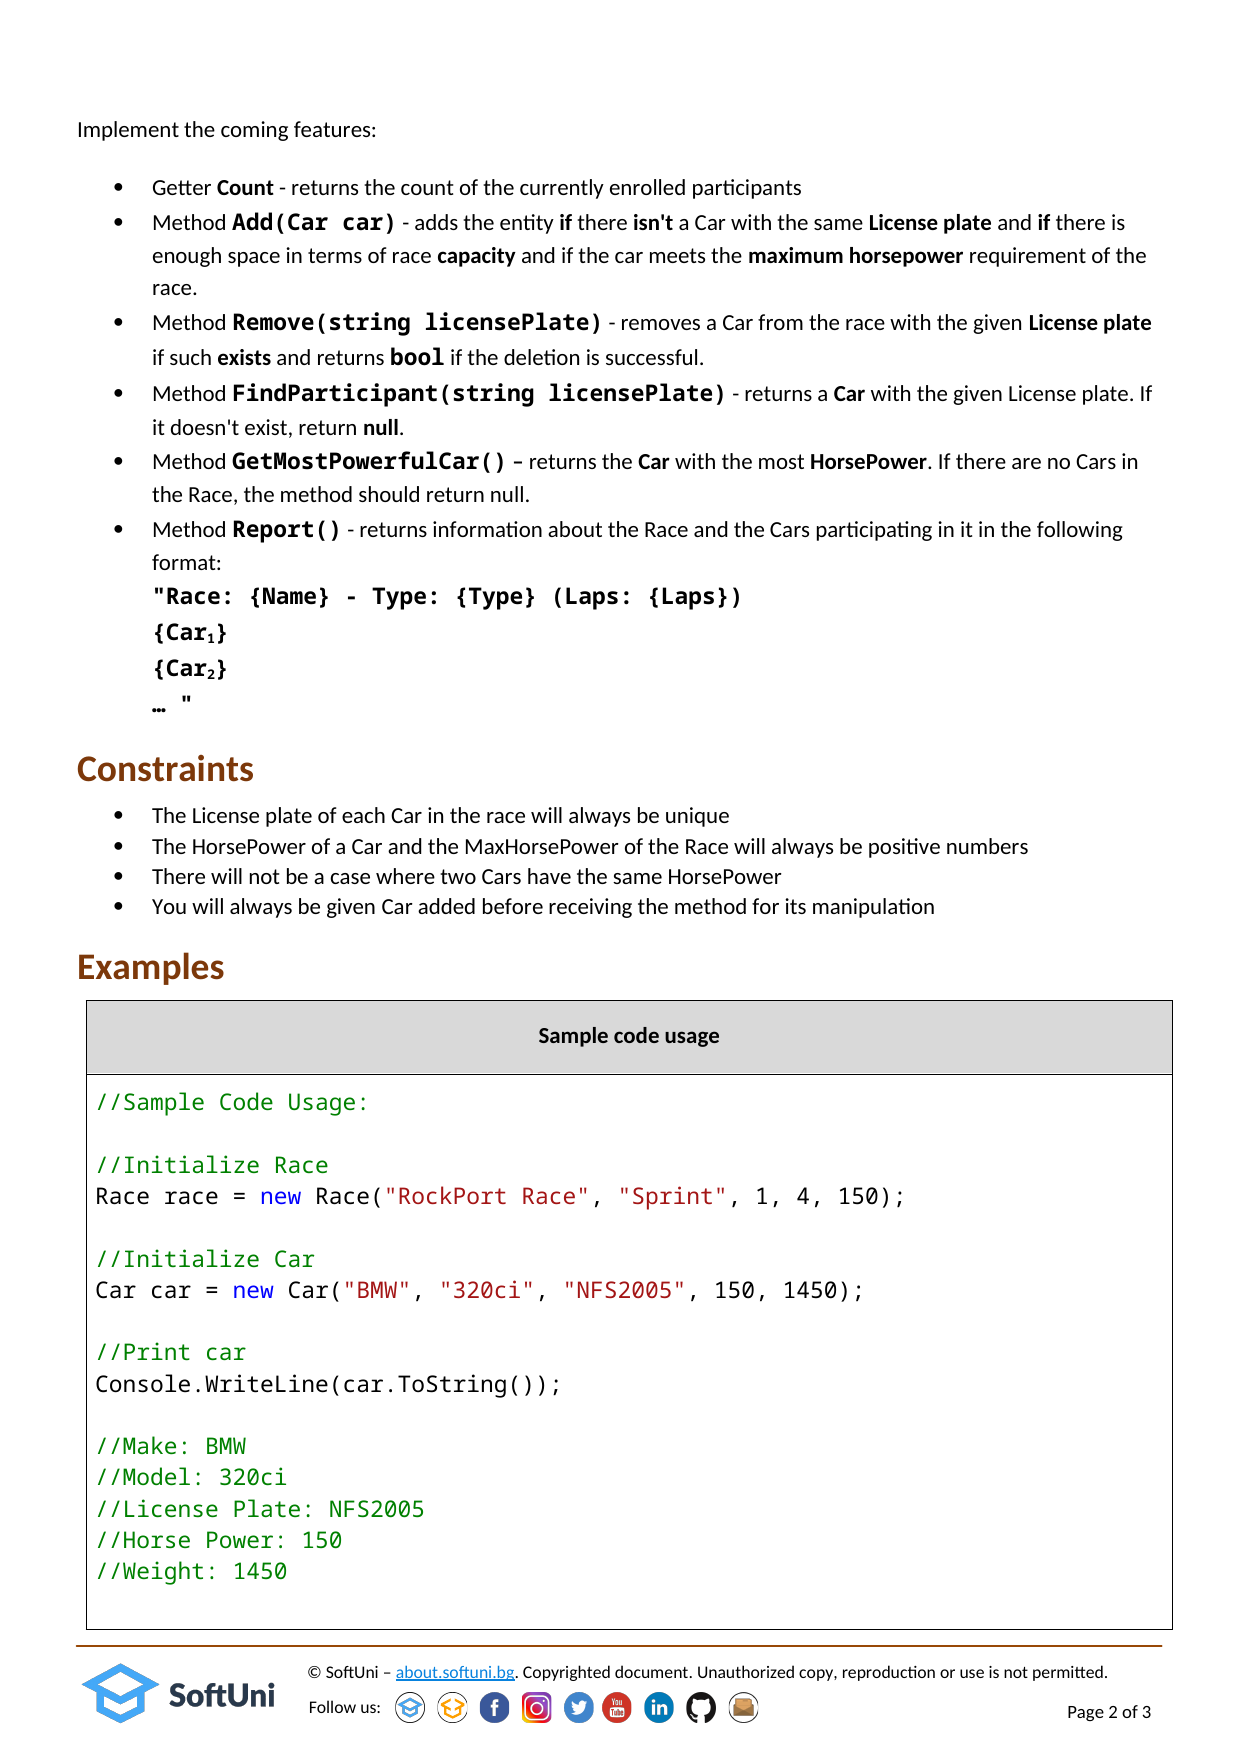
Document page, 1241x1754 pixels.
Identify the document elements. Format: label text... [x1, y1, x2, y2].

picture [665, 1692, 674, 1701]
picture [395, 1692, 425, 1723]
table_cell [87, 1075, 1172, 1629]
picture [564, 1692, 594, 1723]
list The License plate of each Car in the race will always be unique [114, 802, 1163, 829]
list You will always be given Car added before receiving the method for its manipulation [114, 892, 1163, 920]
picture [479, 1692, 510, 1723]
subtitle Constraints [77, 745, 1163, 791]
list Getter Count - returns the count of the currently enrolled participants [114, 173, 1163, 201]
list … " [152, 688, 1163, 719]
picture [658, 1705, 667, 1714]
table_header Sample code usage [87, 1001, 1172, 1073]
picture [522, 1692, 552, 1723]
list "Race: {Name} - Type: {Type} (Laps: {Laps}) [152, 580, 1163, 611]
picture [665, 1714, 674, 1723]
text Implement the coming features: [77, 115, 1163, 143]
picture [686, 1692, 716, 1723]
list Method FindParticipant(string licensePlate) - returns a Car with the given License plate. If it doesn't exist, return null. [114, 377, 1163, 441]
picture [728, 1692, 759, 1723]
list {Car2} [152, 652, 1163, 683]
list {Car1} [152, 616, 1163, 647]
list Method Add(Car car) - adds the entity if there isn't a Car with the same License plate and if there is enough space in terms of race capacity and if the car meets the maximum horsepower requirement of the race. [114, 206, 1163, 301]
picture [644, 1714, 653, 1723]
list The HorsePower of a Car and the MaxHorsePower of the Race will always be positive numbers [114, 832, 1163, 860]
picture [437, 1692, 468, 1723]
picture [644, 1692, 653, 1701]
list Method Report() - returns information about the Race and the Cars participating in it in the following format: [114, 512, 1163, 576]
subtitle Examples [77, 943, 1163, 989]
picture [75, 1658, 281, 1729]
list Method GetMostPowerfulCar() – returns the Car with the most HorsePower. If there are no Cars in the Race, the method should return null. [114, 445, 1163, 508]
list There will not be a case where two Cars have the same HorsePower [114, 862, 1163, 890]
list Method Remove(string licensePlate) - removes a Car from the race with the given License plate if such exists and returns bool if the deletion is successful. [114, 305, 1163, 373]
picture [602, 1692, 632, 1723]
